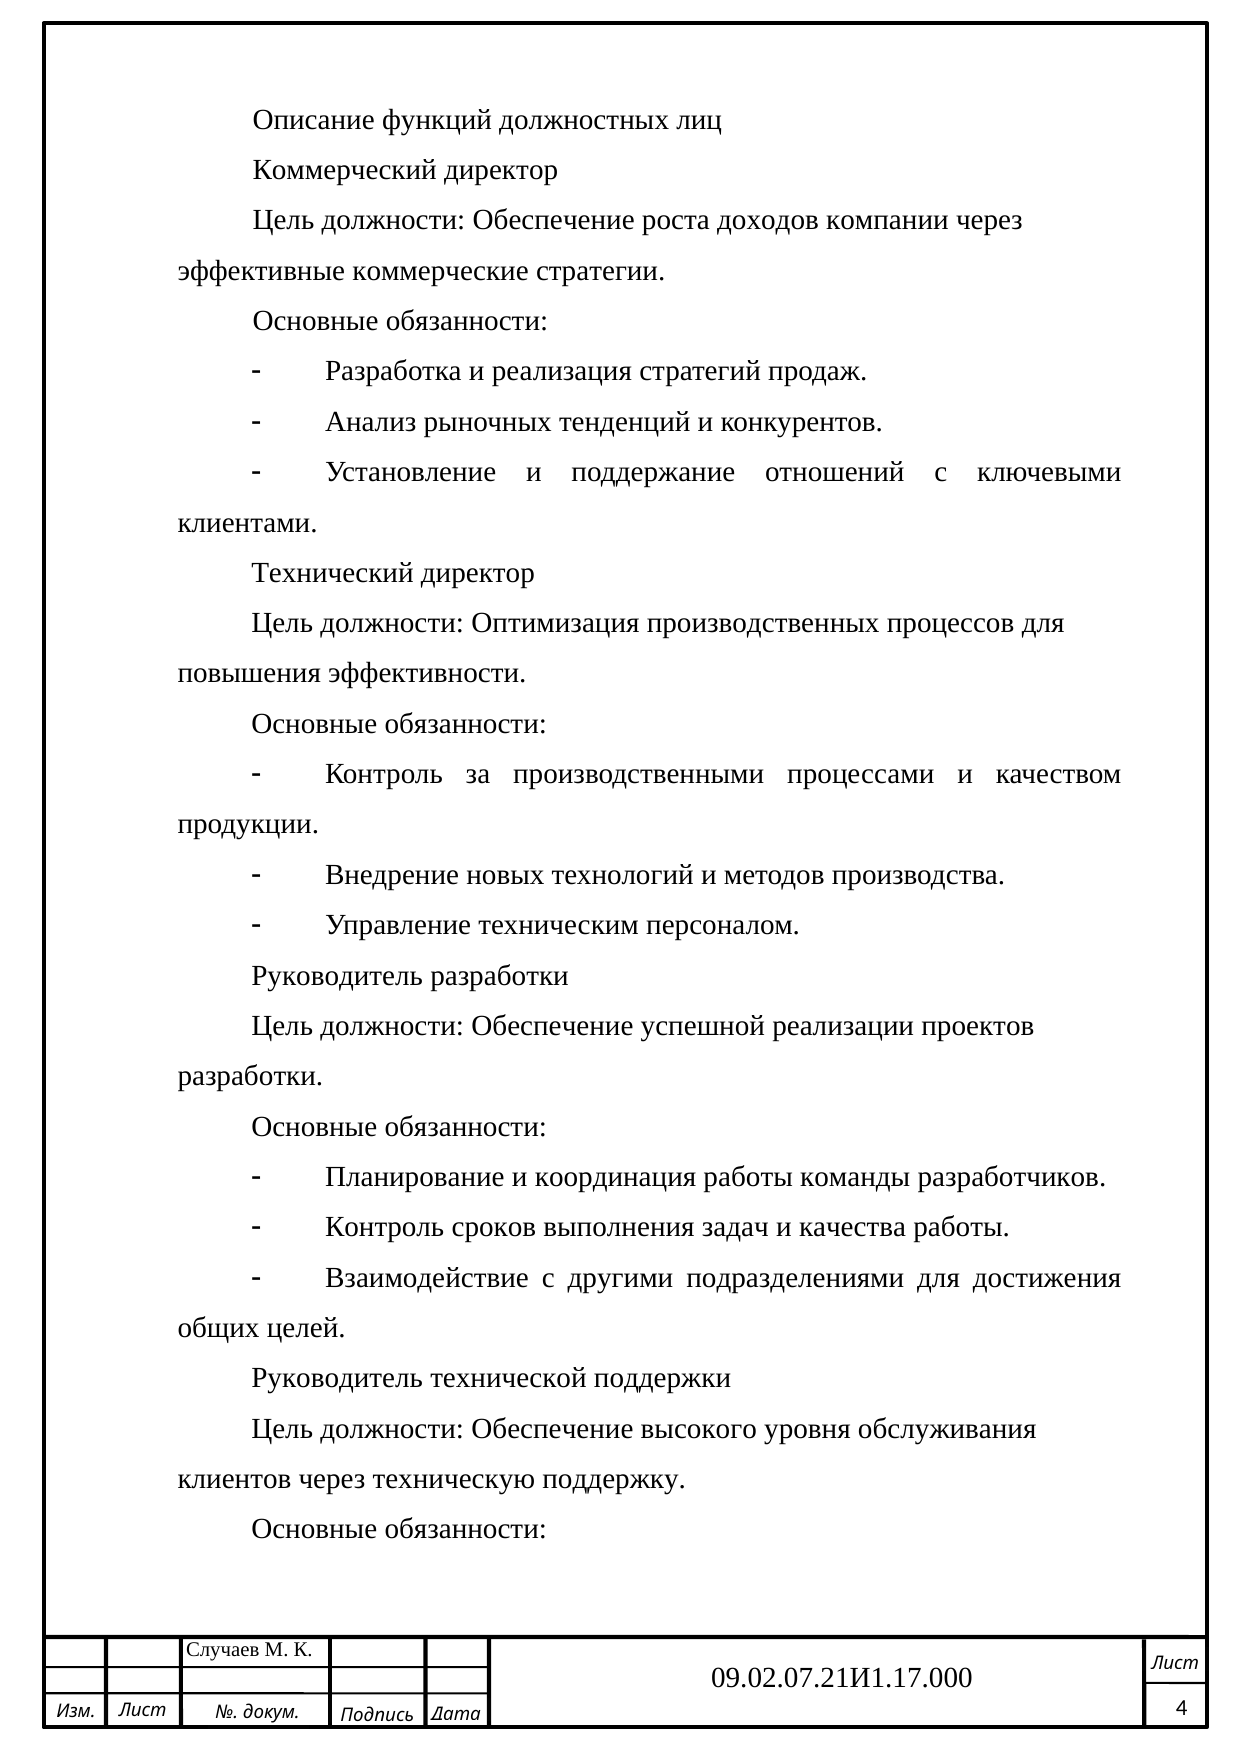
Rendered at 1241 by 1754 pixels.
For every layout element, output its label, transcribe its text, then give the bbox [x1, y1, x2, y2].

list Внедрение новых технологий и методов производства. [177, 857, 1122, 891]
text Цель должности: Оптимизация производственных процессов для повышения эффективности. [177, 605, 1122, 689]
text Основные обязанности: [177, 1109, 1122, 1142]
text Руководитель технической поддержки [177, 1361, 1122, 1394]
text Руководитель разработки [177, 958, 1122, 991]
list Контроль сроков выполнения задач и качества работы. [177, 1209, 1122, 1243]
list Управление техническим персоналом. [177, 907, 1122, 941]
text Цель должности: Обеспечение высокого уровня обслуживания клиентов через техническую поддержку. [177, 1411, 1122, 1495]
text Технический директор [177, 555, 1122, 588]
text Цель должности: Обеспечение роста доходов компании через эффективные коммерческие стратегии. [177, 202, 1122, 286]
list Разработка и реализация стратегий продаж. [177, 353, 1122, 387]
text Основные обязанности: [177, 303, 1122, 337]
text Описание функций должностных лиц [177, 102, 1122, 135]
text Коммерческий директор [177, 152, 1122, 186]
text Основные обязанности: [177, 706, 1122, 739]
list Планирование и координация работы команды разработчиков. [177, 1159, 1122, 1193]
text Цель должности: Обеспечение успешной реализации проектов разработки. [177, 1008, 1122, 1092]
list Анализ рыночных тенденций и конкурентов. [177, 404, 1122, 437]
list Контроль за производственными процессами и качеством продукции. [177, 756, 1122, 840]
list Установление и поддержание отношений с ключевыми клиентами. [177, 454, 1122, 538]
text Основные обязанности: [177, 1512, 1122, 1545]
list Взаимодействие с другими подразделениями для достижения общих целей. [177, 1260, 1122, 1344]
